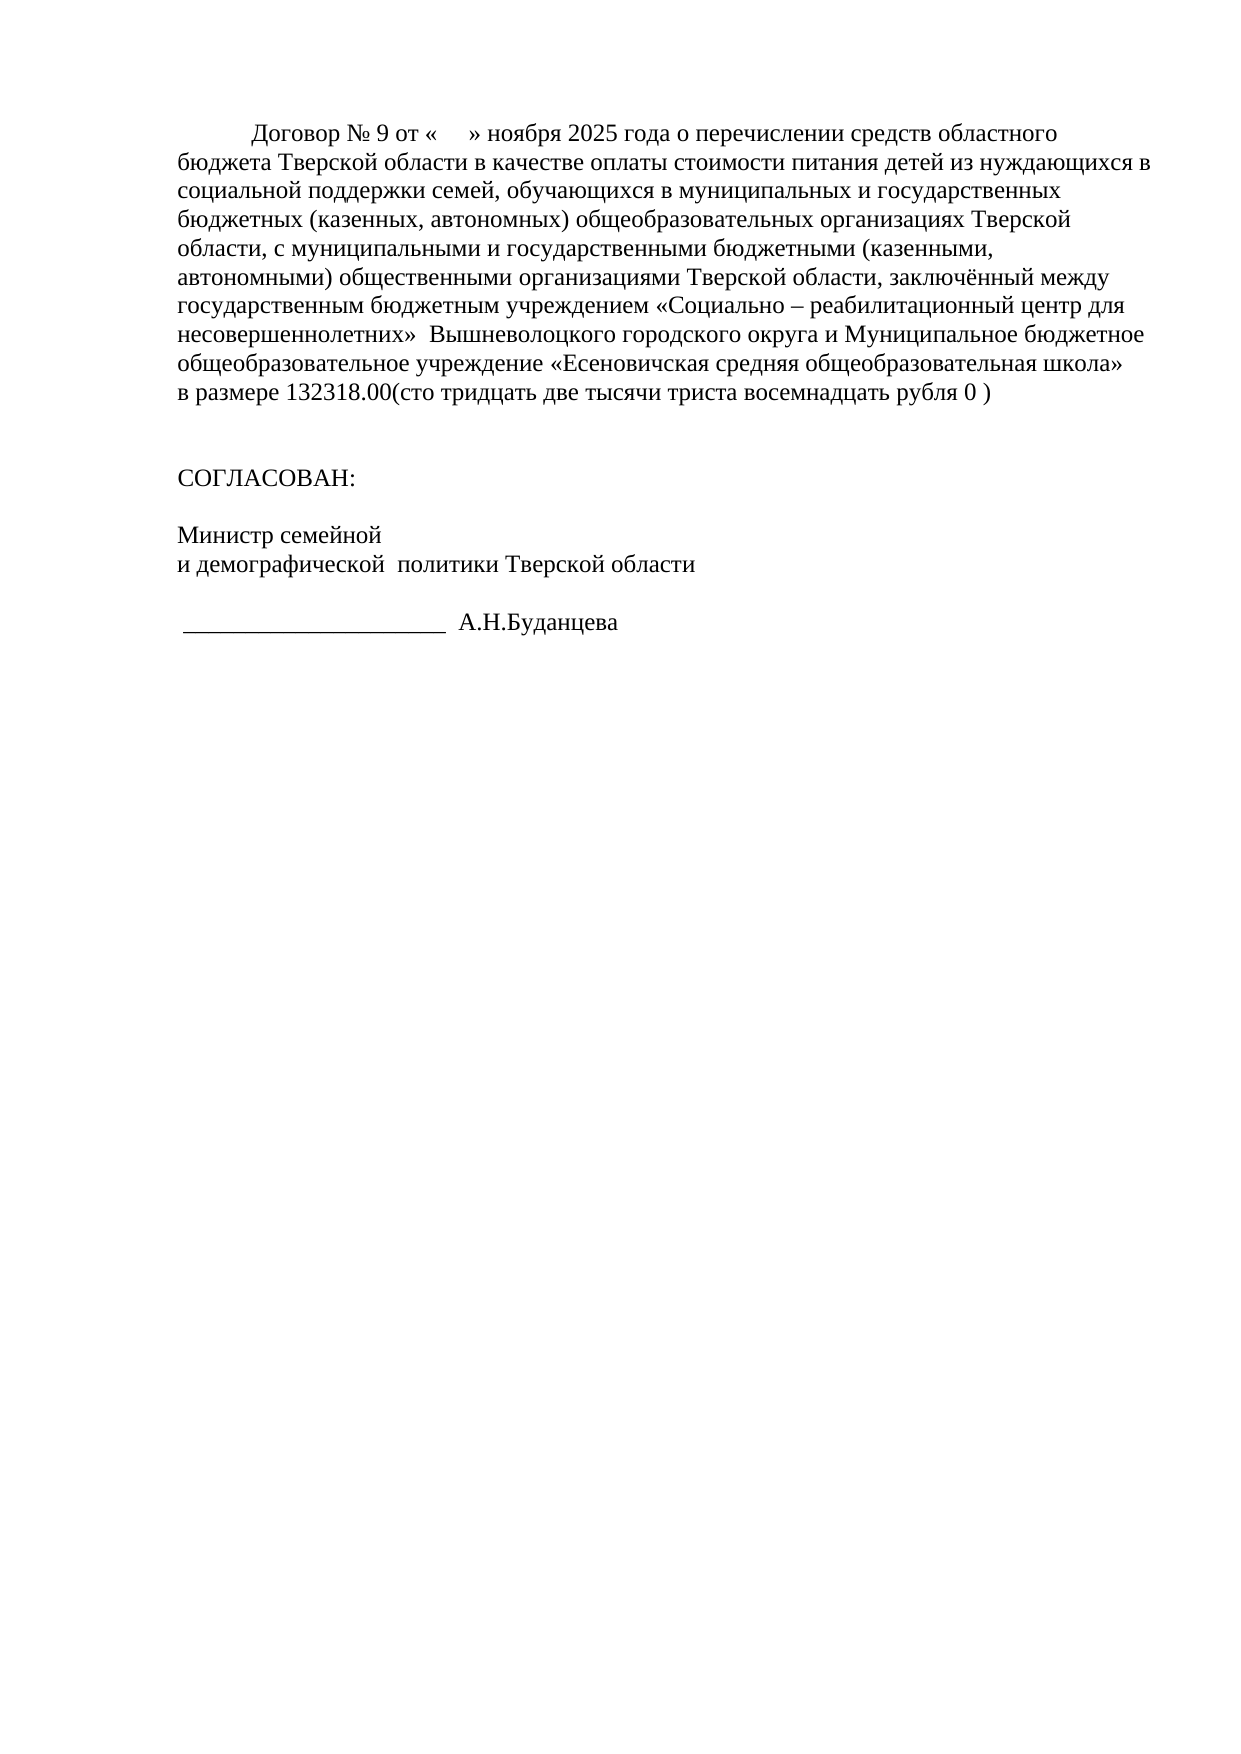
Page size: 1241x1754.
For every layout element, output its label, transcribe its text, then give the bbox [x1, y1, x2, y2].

text и демографической политики Тверской области [177, 549, 1152, 578]
text _____________________ А.Н.Буданцева [177, 607, 1152, 636]
text Министр семейной [177, 521, 1152, 549]
text СОГЛАСОВАН: [177, 463, 1152, 492]
text Договор № 9 от « » ноября 2025 года о перечислении средств областного бюджета Тверской области в качестве оплаты стоимости питания детей из нуждающихся в социальной поддержки семей, обучающихся в муниципальных и государственных бюджетных (казенных, автономных) общеобразовательных организациях Тверской области, с муниципальными и государственными бюджетными (казенными, автономными) общественными организациями Тверской области, заключённый между государственным бюджетным учреждением «Социально – реабилитационный центр для несовершеннолетних» Вышневолоцкого городского округа и Муниципальное бюджетное общеобразовательное учреждение «Есеновичская средняя общеобразовательная школа» в размере 132318.00(сто тридцать две тысячи триста восемнадцать рубля 0 ) [177, 118, 1152, 406]
